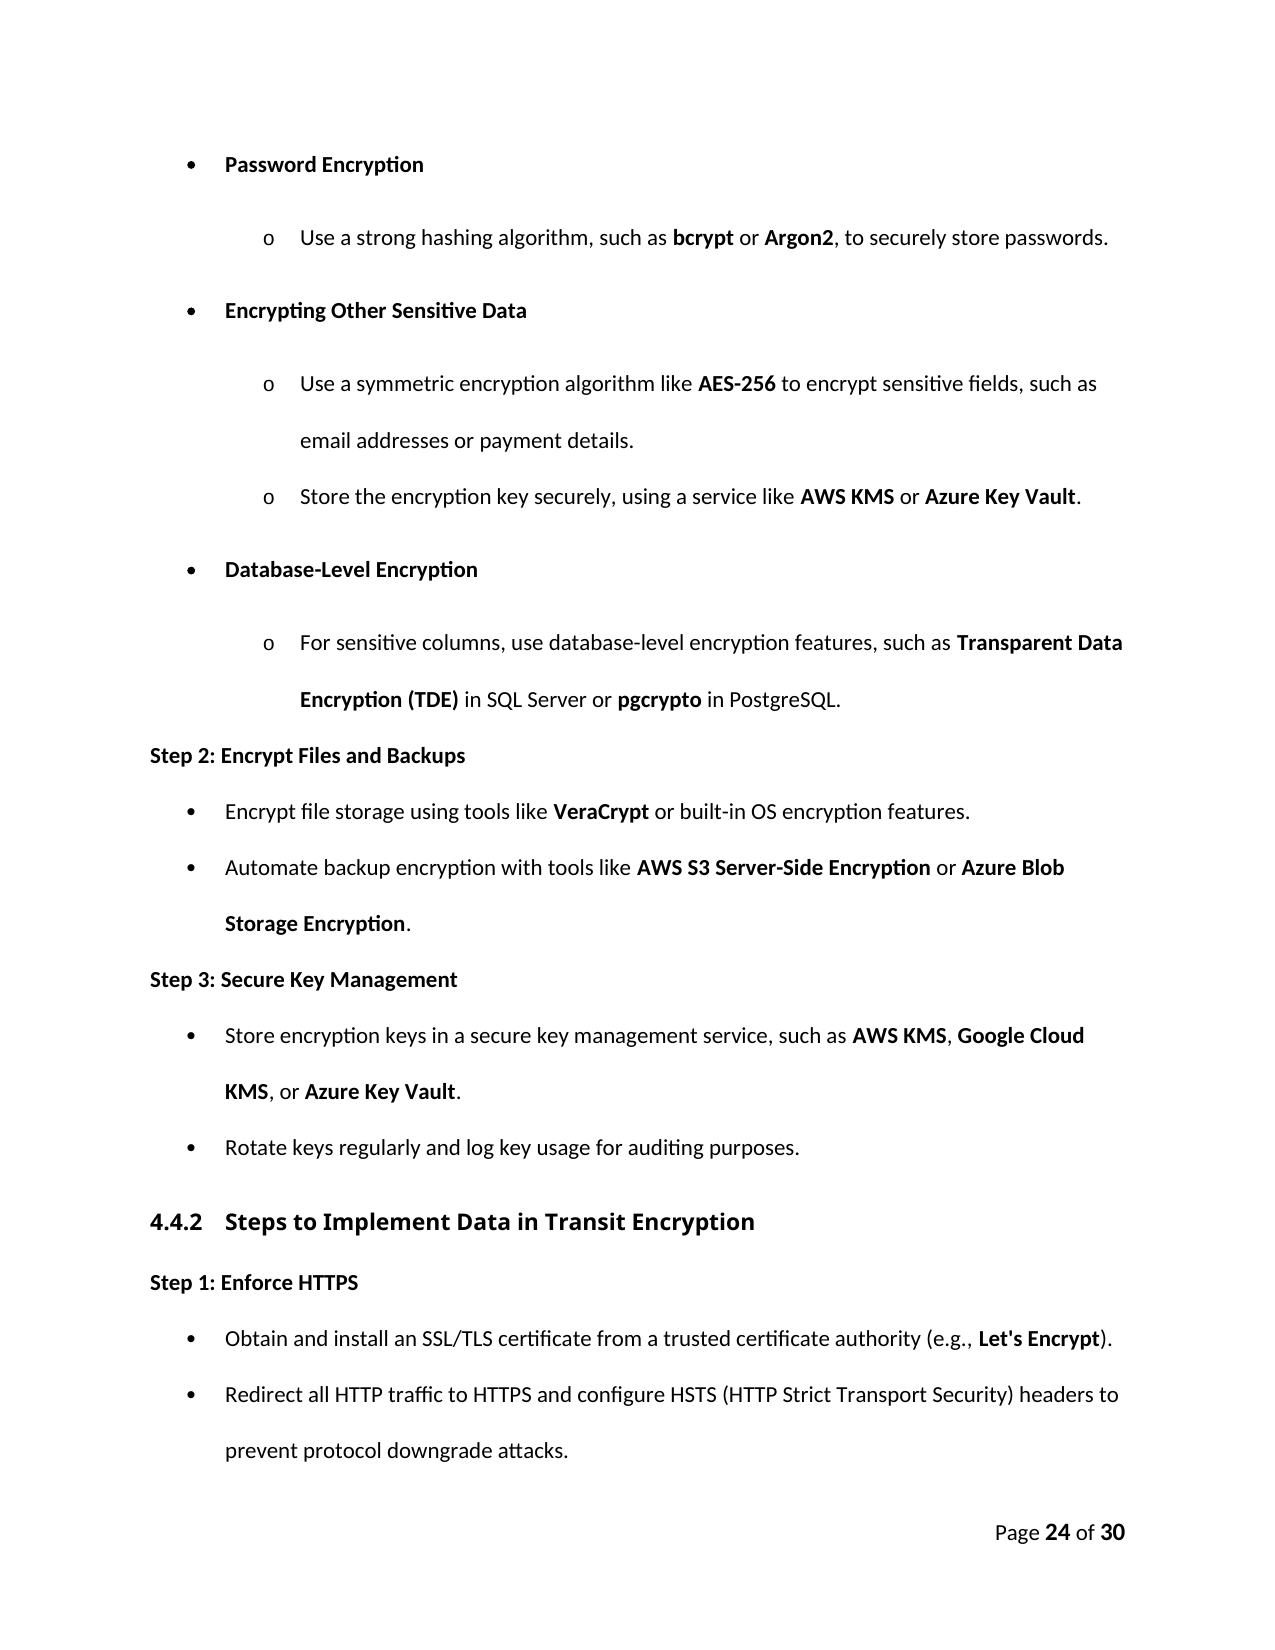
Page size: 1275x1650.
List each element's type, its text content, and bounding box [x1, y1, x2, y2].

text Step 2: Encrypt Files and Backups [150, 741, 1125, 769]
list Redirect all HTTP traffic to HTTPS and configure HSTS (HTTP Strict Transport Security) headers to prevent protocol downgrade attacks. [187, 1380, 1125, 1464]
list Encrypting Other Sensitive Data [187, 296, 1125, 324]
subtitle 4.4.2 Steps to Implement Data in Transit Encryption [150, 1206, 1125, 1237]
list Encrypt file storage using tools like VeraCrypt or built-in OS encryption features. [187, 797, 1125, 825]
list Password Encryption [187, 150, 1125, 178]
text Step 1: Enforce HTTPS [150, 1268, 1125, 1296]
list Obtain and install an SSL/TLS certificate from a trusted certificate authority (e.g., Let's Encrypt). [187, 1324, 1125, 1352]
list Use a symmetric encryption algorithm like AES-256 to encrypt sensitive fields, such as email addresses or payment details. [262, 369, 1125, 454]
text Step 3: Secure Key Management [150, 965, 1125, 993]
list Store encryption keys in a secure key management service, such as AWS KMS, Google Cloud KMS, or Azure Key Vault. [187, 1021, 1125, 1105]
list Use a strong hashing algorithm, such as bcrypt or Argon2, to securely store passwords. [262, 223, 1125, 251]
list Database-Level Encryption [187, 556, 1125, 583]
list Automate backup encryption with tools like AWS S3 Server-Side Encryption or Azure Blob Storage Encryption. [187, 853, 1125, 937]
list Rotate keys regularly and log key usage for auditing purposes. [187, 1133, 1125, 1161]
list Store the encryption key securely, using a service like AWS KMS or Azure Key Vault. [262, 482, 1125, 510]
list For sensitive columns, use database-level encryption features, such as Transparent Data Encryption (TDE) in SQL Server or pgcrypto in PostgreSQL. [262, 628, 1125, 713]
